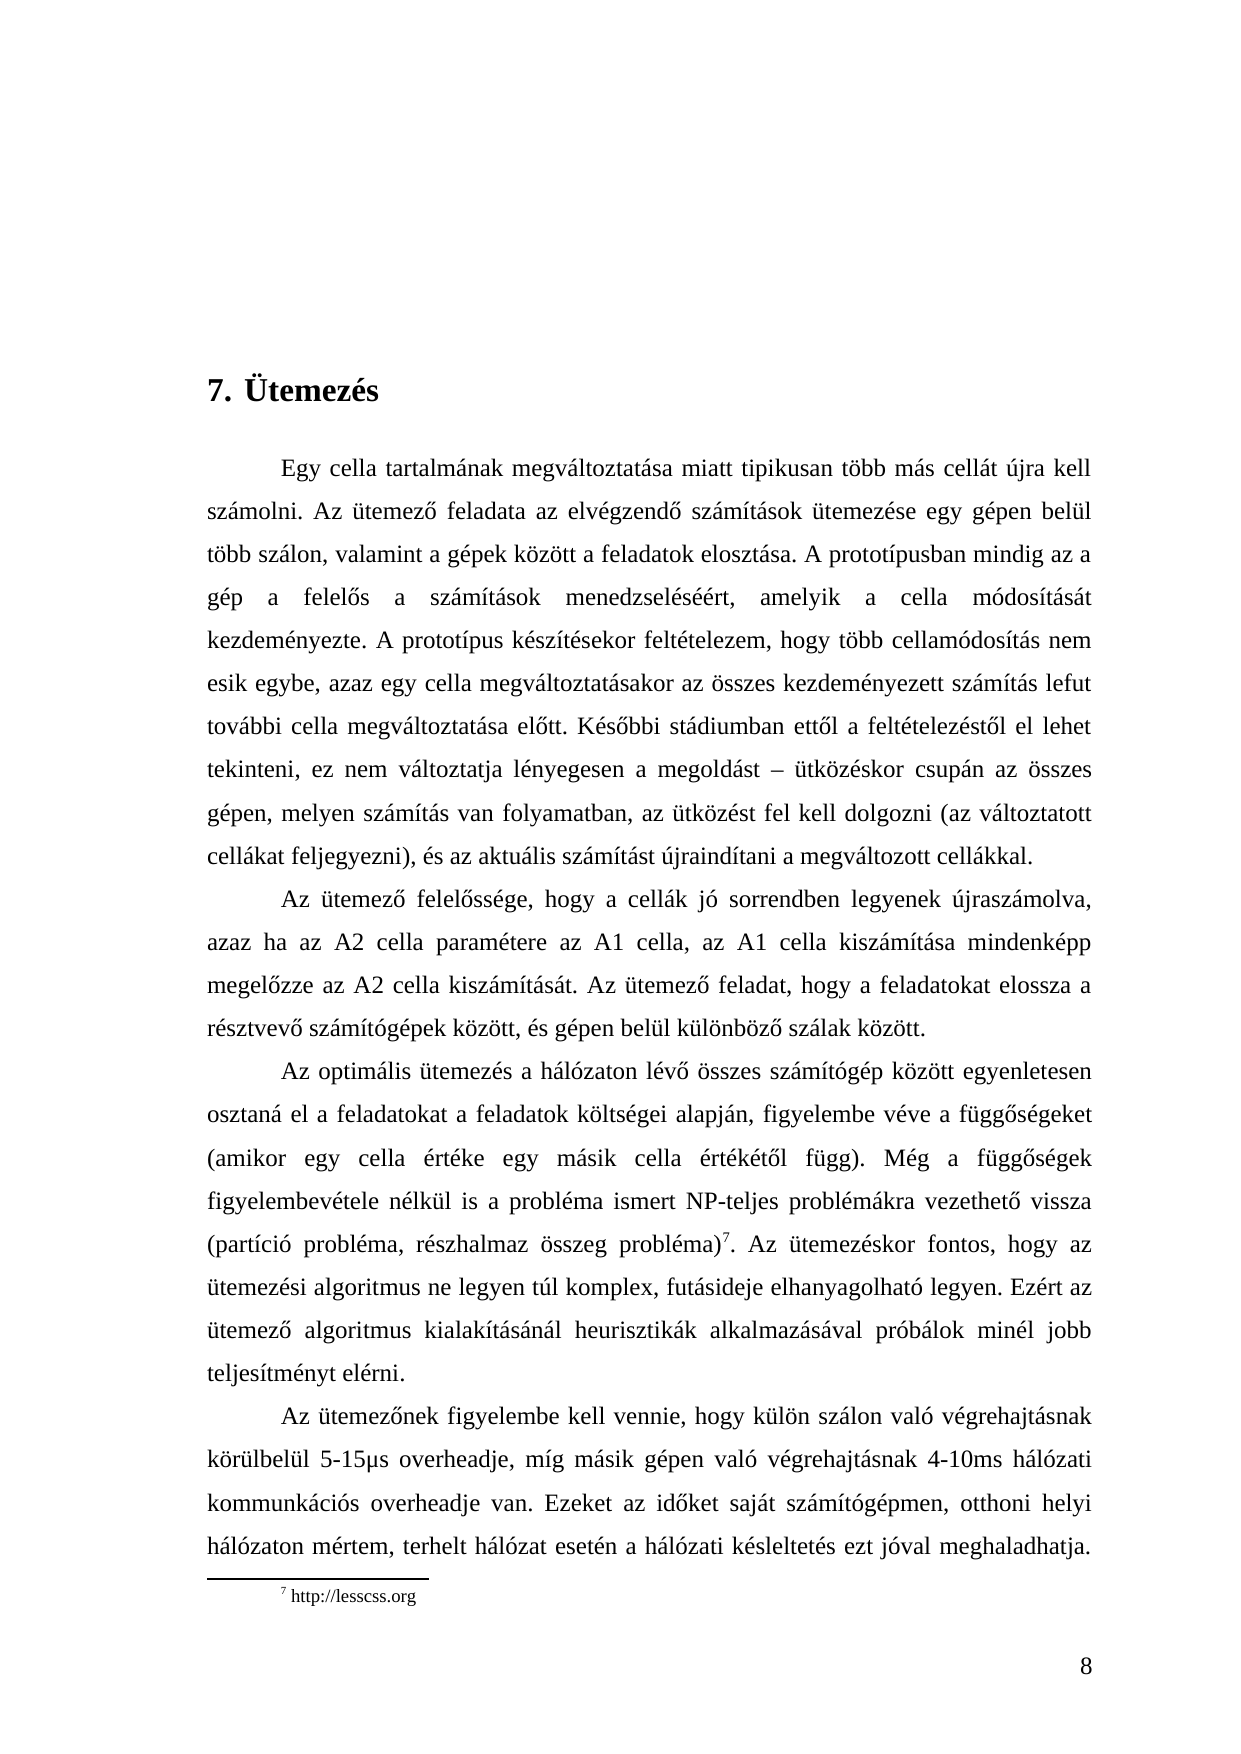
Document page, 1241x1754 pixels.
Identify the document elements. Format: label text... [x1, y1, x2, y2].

text Az optimális ütemezés a hálózaton lévő összes számítógép között egyenletesen osztaná el a feladatokat a feladatok költségei alapján, figyelembe véve a függőségeket (amikor egy cella értéke egy másik cella értékétől függ). Még a függőségek figyelembevétele nélkül is a probléma ismert NP-teljes problémákra vezethető vissza (partíció probléma, részhalmaz összeg probléma). Az ütemezéskor fontos, hogy az ütemezési algoritmus ne legyen túl komplex, futásideje elhanyagolható legyen. Ezért az ütemező algoritmus kialakításánál heurisztikák alkalmazásával próbálok minél jobb teljesítményt elérni. [207, 1056, 1092, 1387]
text Egy cella tartalmának megváltoztatása miatt tipikusan több más cellát újra kell számolni. Az ütemező feladata az elvégzendő számítások ütemezése egy gépen belül több szálon, valamint a gépek között a feladatok elosztása. A prototípusban mindig az a gép a felelős a számítások menedzseléséért, amelyik a cella módosítását kezdeményezte. A prototípus készítésekor feltételezem, hogy több cellamódosítás nem esik egybe, azaz egy cella megváltoztatásakor az összes kezdeményezett számítás lefut további cella megváltoztatása előtt. Későbbi stádiumban ettől a feltételezéstől el lehet tekinteni, ez nem változtatja lényegesen a megoldást – ütközéskor csupán az összes gépen, melyen számítás van folyamatban, az ütközést fel kell dolgozni (az változtatott cellákat feljegyezni), és az aktuális számítást újraindítani a megváltozott cellákkal. [207, 453, 1092, 869]
text Az ütemező felelőssége, hogy a cellák jó sorrendben legyenek újraszámolva, azaz ha az A2 cella paramétere az A1 cella, az A1 cella kiszámítása mindenképp megelőzze az A2 cella kiszámítását. Az ütemező feladat, hogy a feladatokat elossza a résztvevő számítógépek között, és gépen belül különböző szálak között. [207, 884, 1092, 1042]
subtitle Ütemezés [207, 370, 1092, 408]
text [207, 1401, 1092, 1559]
